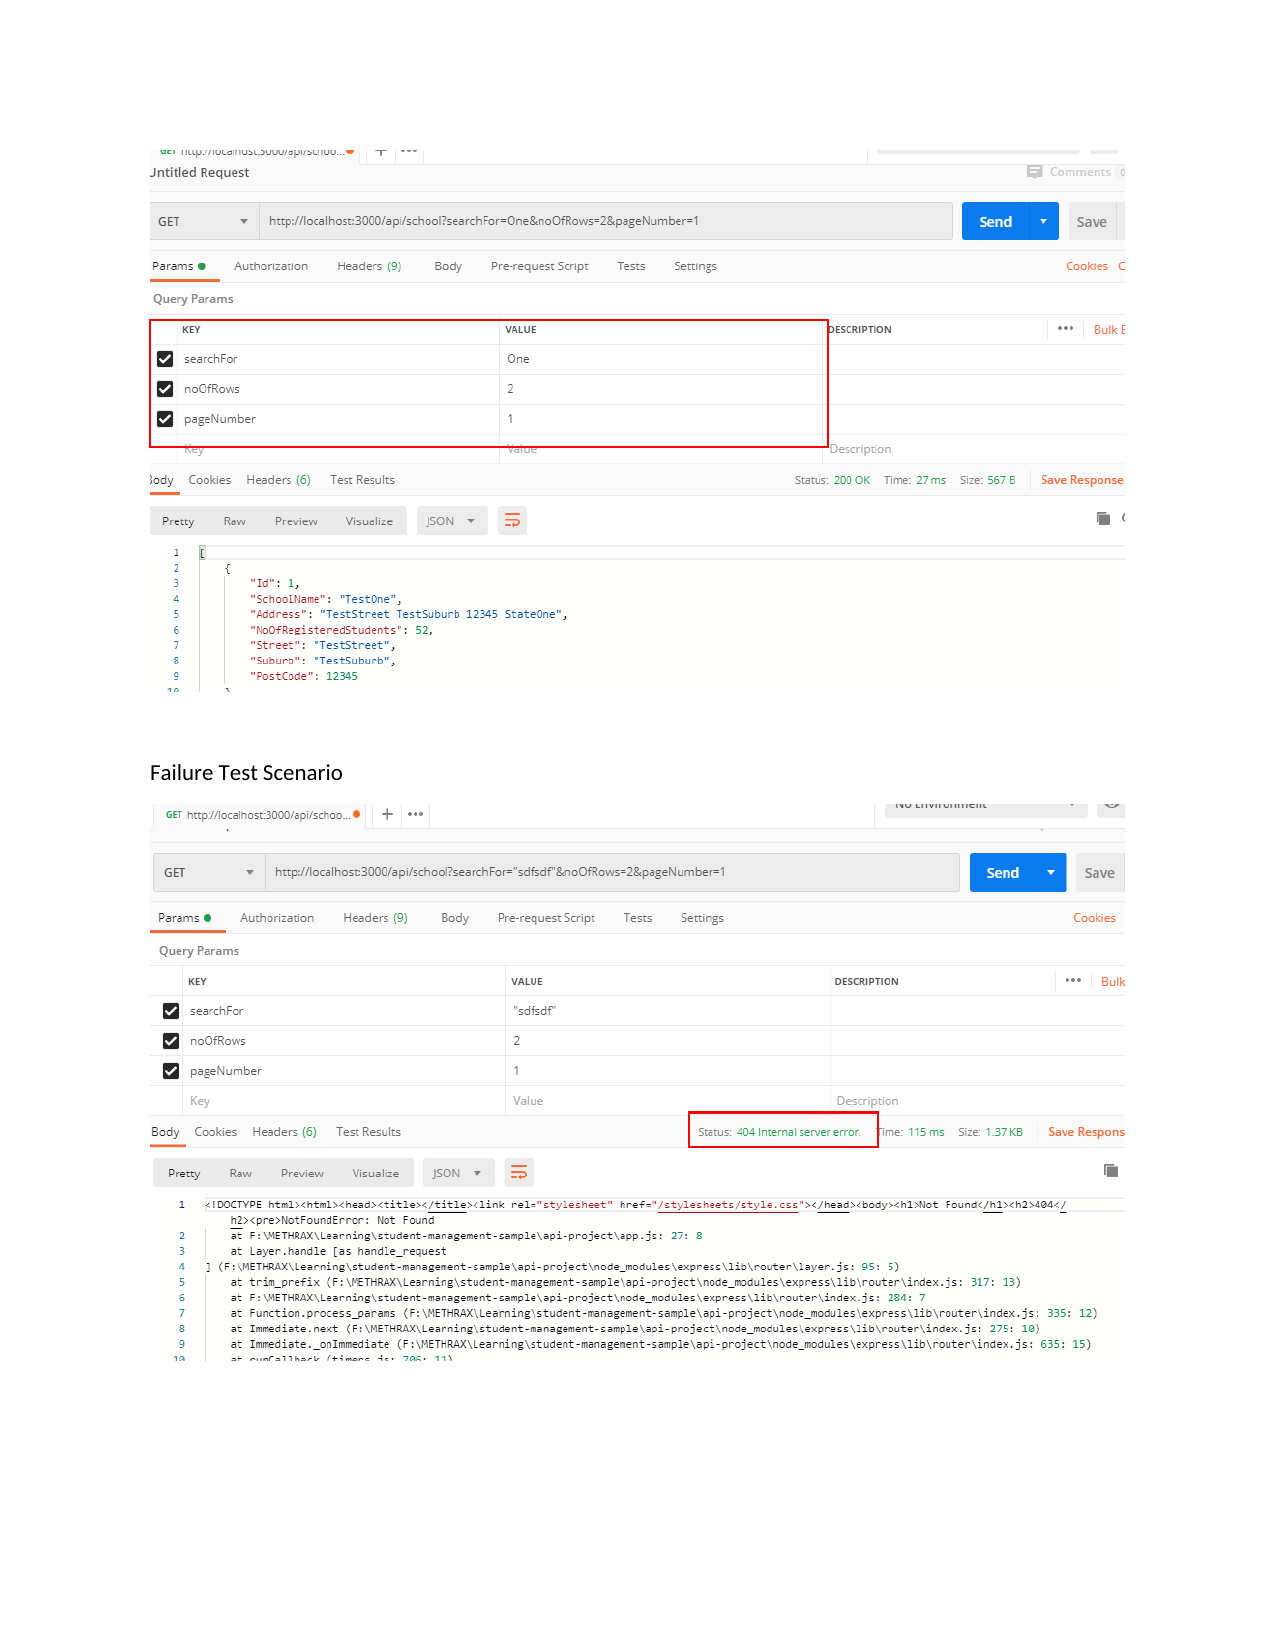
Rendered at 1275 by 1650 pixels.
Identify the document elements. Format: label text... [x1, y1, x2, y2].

text Failure Test Scenario [150, 758, 1125, 786]
picture [150, 804, 1125, 1361]
picture [151, 321, 827, 446]
picture [150, 150, 1125, 692]
